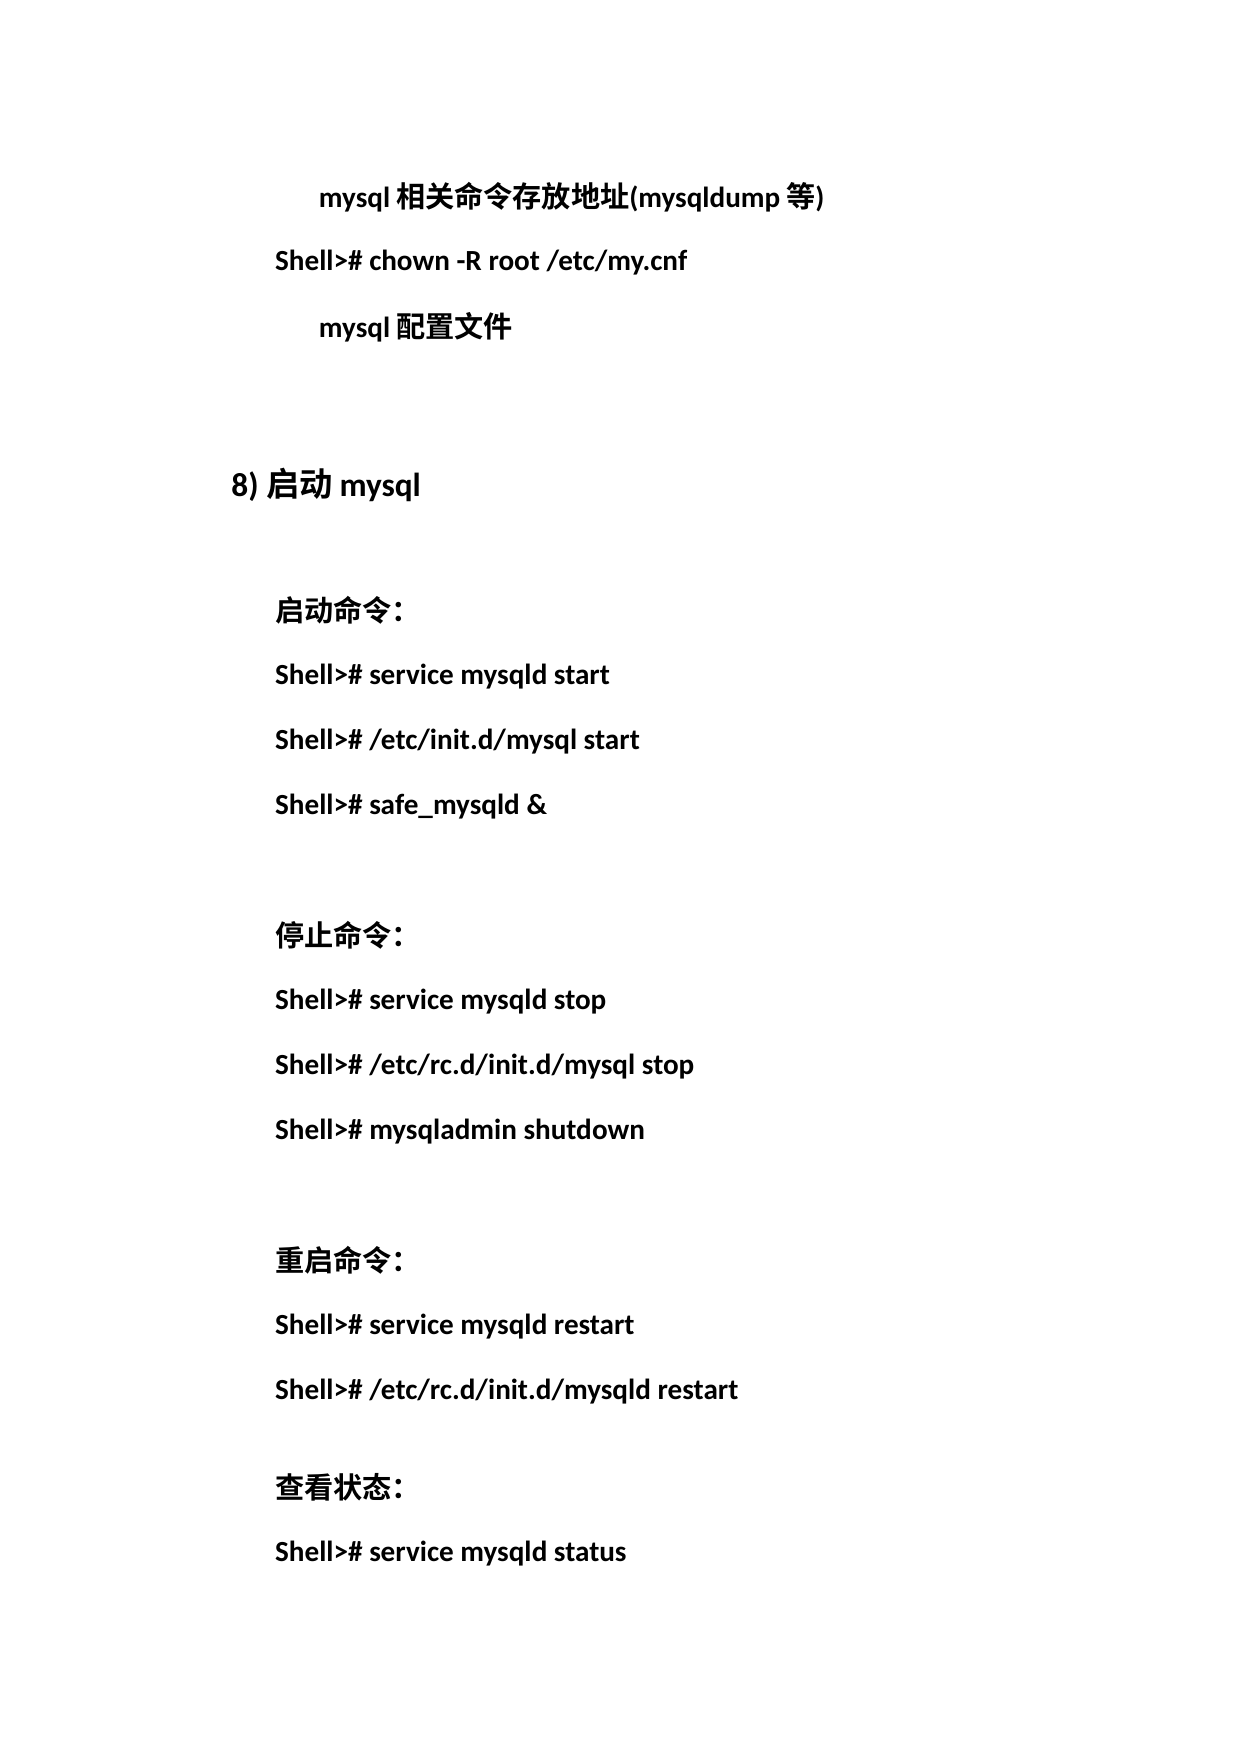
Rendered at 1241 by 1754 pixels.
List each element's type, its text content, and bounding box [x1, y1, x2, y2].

text 启动命令： [231, 576, 1053, 641]
text Shell># service mysqld stop [231, 966, 1053, 1031]
text Shell># service mysqld status [231, 1519, 1053, 1584]
text Shell># service mysqld restart [231, 1291, 1053, 1356]
text Shell># mysqladmin shutdown [231, 1096, 1053, 1161]
text Shell># chown -R root /etc/my.cnf [231, 227, 1053, 292]
text Shell># /etc/rc.d/init.d/mysqld restart [231, 1356, 1053, 1421]
text 重启命令： [231, 1226, 1053, 1291]
text Shell># safe_mysqld & [231, 771, 1053, 836]
text mysql相关命令存放地址(mysqldump等) [275, 162, 1053, 227]
text 停止命令： [231, 901, 1053, 966]
text 查看状态： [231, 1454, 1053, 1519]
text Shell># service mysqld start [231, 641, 1053, 706]
text Shell># /etc/rc.d/init.d/mysql stop [231, 1031, 1053, 1096]
text Shell># /etc/init.d/mysql start [231, 706, 1053, 771]
text mysql配置文件 [275, 292, 1053, 357]
subtitle 启动mysql [231, 449, 1053, 514]
